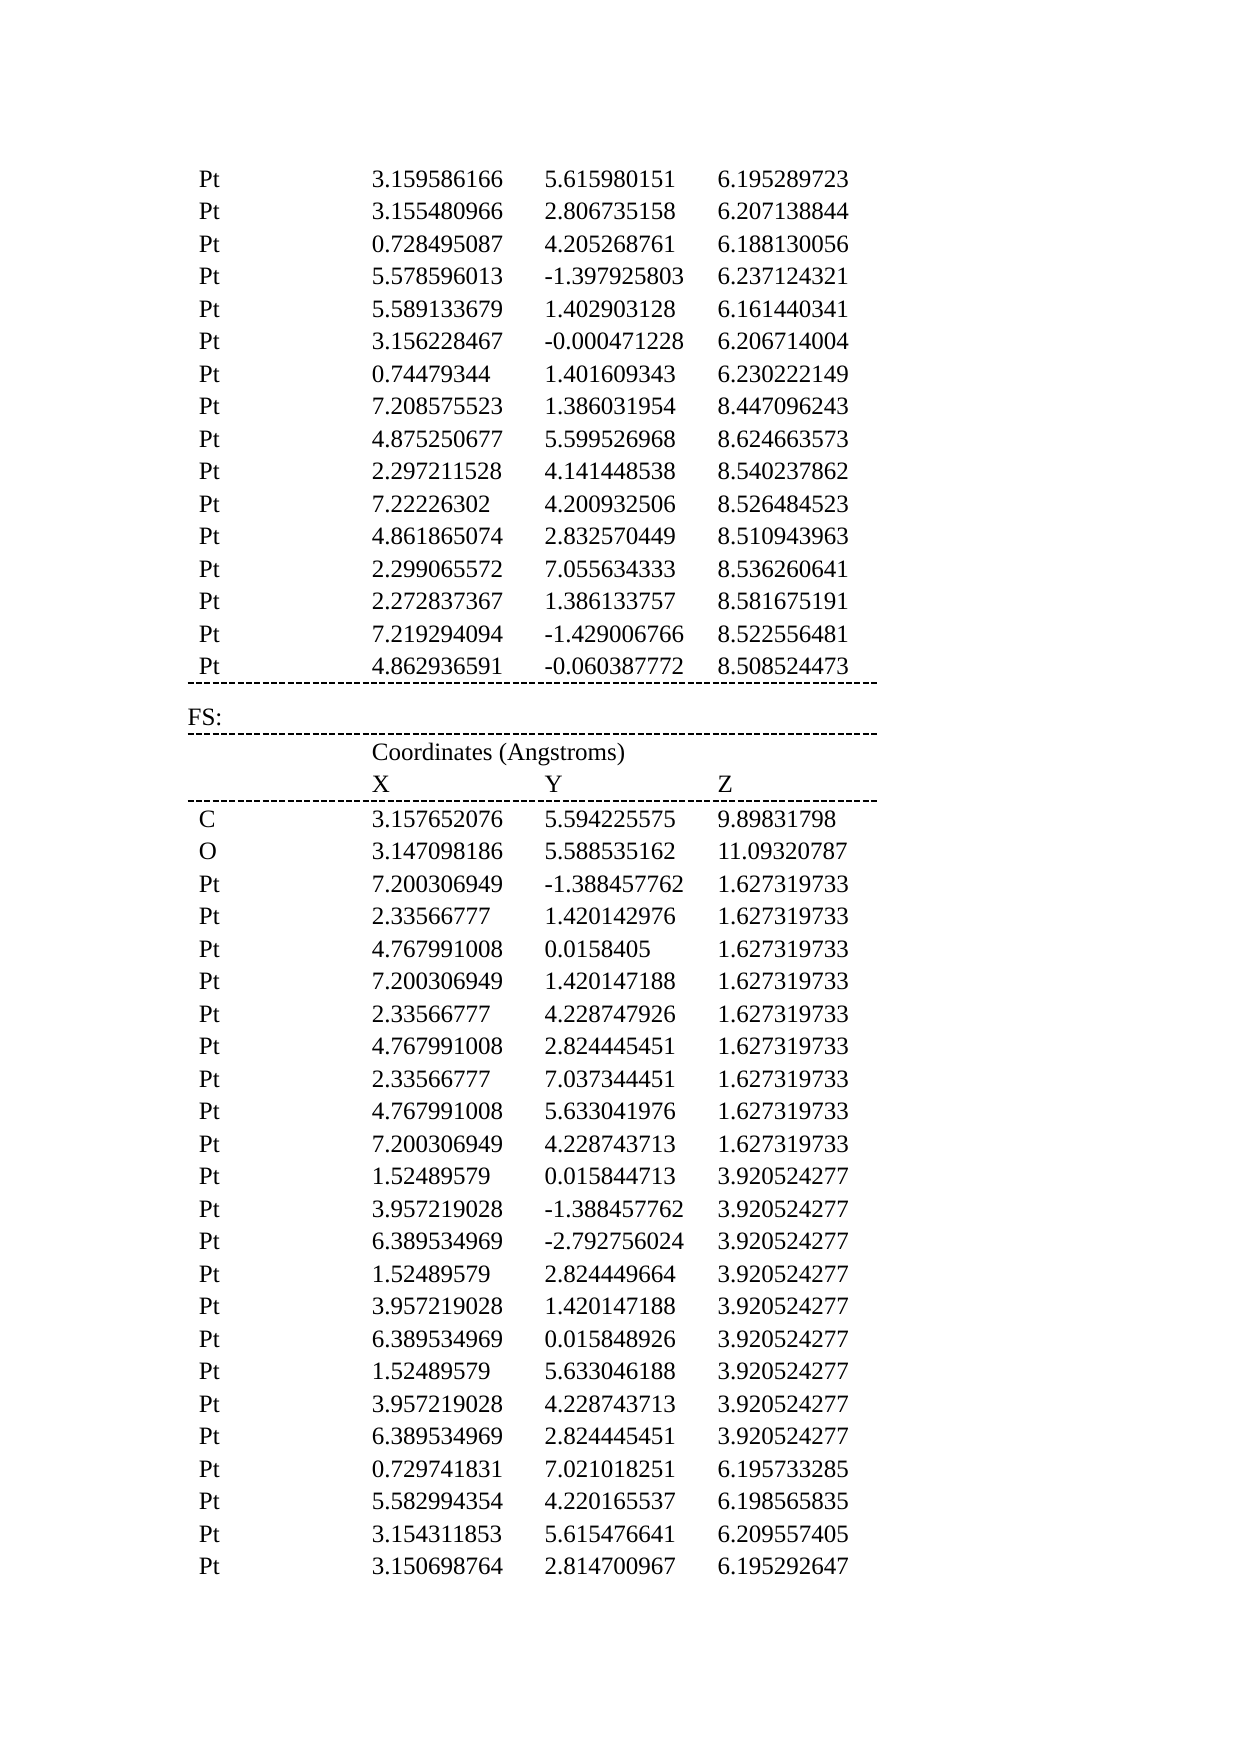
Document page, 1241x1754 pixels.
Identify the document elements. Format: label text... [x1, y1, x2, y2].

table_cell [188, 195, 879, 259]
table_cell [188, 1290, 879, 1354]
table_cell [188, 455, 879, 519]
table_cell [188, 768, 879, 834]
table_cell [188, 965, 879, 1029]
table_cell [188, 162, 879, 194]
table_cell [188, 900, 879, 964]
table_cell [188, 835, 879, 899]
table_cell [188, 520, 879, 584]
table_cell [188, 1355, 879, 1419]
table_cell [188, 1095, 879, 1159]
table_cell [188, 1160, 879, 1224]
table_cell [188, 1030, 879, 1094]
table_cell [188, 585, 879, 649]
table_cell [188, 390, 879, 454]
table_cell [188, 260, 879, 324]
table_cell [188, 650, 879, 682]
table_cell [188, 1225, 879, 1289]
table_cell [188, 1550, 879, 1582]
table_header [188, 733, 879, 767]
text FS: [187, 700, 1053, 733]
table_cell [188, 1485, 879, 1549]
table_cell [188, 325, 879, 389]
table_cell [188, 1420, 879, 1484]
